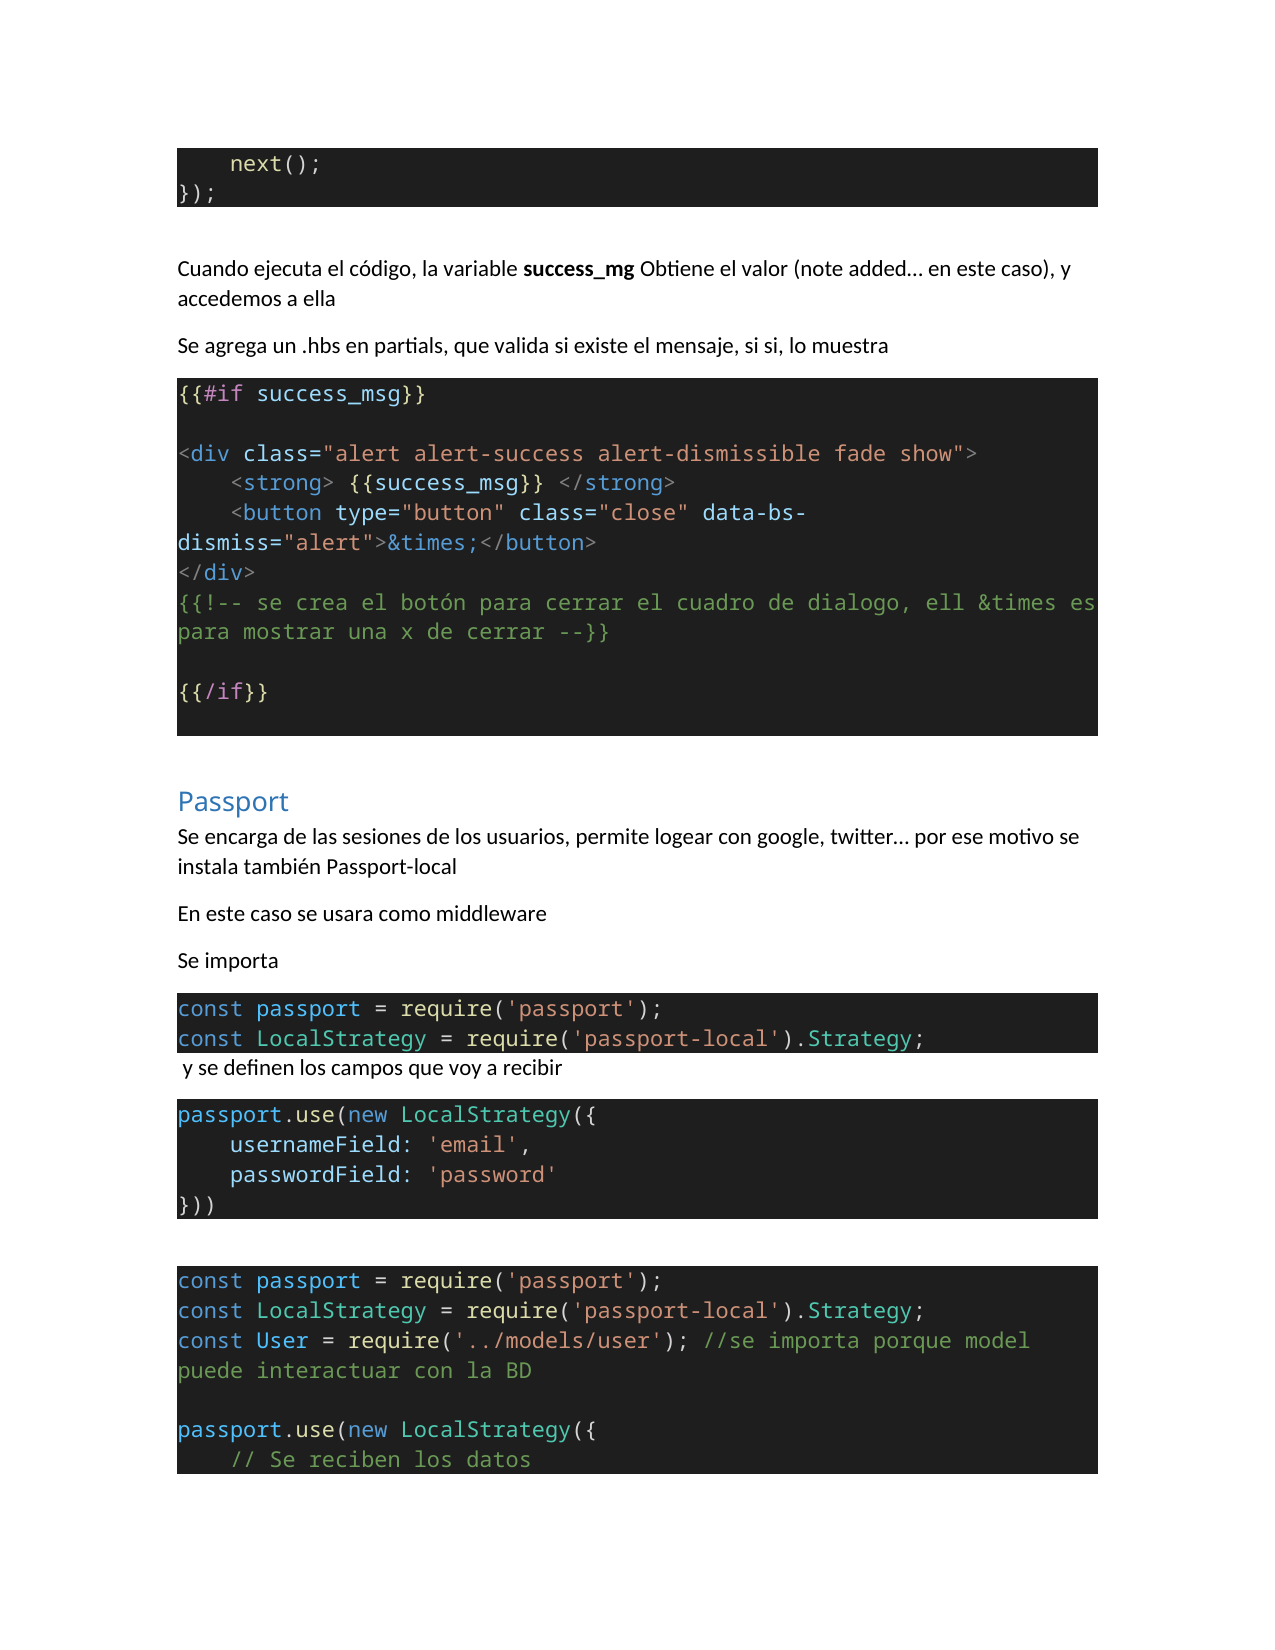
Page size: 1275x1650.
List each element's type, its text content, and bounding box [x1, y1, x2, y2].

text Se importa [177, 946, 1098, 974]
text passport.use(new LocalStrategy({ [177, 1414, 1098, 1444]
text const User = require('../models/user'); //se importa porque model puede interactuar con la BD [177, 1325, 1098, 1385]
text const LocalStrategy = require('passport-local').Strategy; [177, 1023, 1098, 1053]
text Cuando ejecuta el código, la variable success_mg Obtiene el valor (note added… en este caso), y accedemos a ella [177, 254, 1098, 312]
text Se encarga de las sesiones de los usuarios, permite logear con google, twitter… por ese motivo se instala también Passport-local [177, 822, 1098, 880]
text <strong> {{success_msg}} </strong> [177, 467, 1098, 497]
subtitle Passport [177, 782, 1098, 819]
text passport.use(new LocalStrategy({ [177, 1099, 1098, 1129]
text y se definen los campos que voy a recibir [177, 1053, 1098, 1081]
text <button type="button" class="close" data-bs-dismiss="alert">&times;</button> [177, 497, 1098, 557]
text passwordField: 'password' [177, 1159, 1098, 1189]
text usernameField: 'email', [177, 1129, 1098, 1159]
text <div class="alert alert-success alert-dismissible fade show"> [177, 438, 1098, 467]
text const LocalStrategy = require('passport-local').Strategy; [177, 1295, 1098, 1325]
text const passport = require('passport'); [177, 1266, 1098, 1295]
text // Se reciben los datos [177, 1444, 1098, 1474]
text {{!-- se crea el botón para cerrar el cuadro de dialogo, ell &times es para mostrar una x de cerrar --}} [177, 587, 1098, 646]
text En este caso se usara como middleware [177, 899, 1098, 927]
text const passport = require('passport'); [177, 993, 1098, 1023]
text }); [177, 177, 1098, 207]
text </div> [177, 557, 1098, 587]
text next(); [177, 148, 1098, 177]
text {{/if}} [177, 676, 1098, 706]
text Se agrega un .hbs en partials, que valida si existe el mensaje, si si, lo muestra [177, 331, 1098, 359]
text {{#if success_msg}} [177, 378, 1098, 408]
text })) [177, 1189, 1098, 1219]
